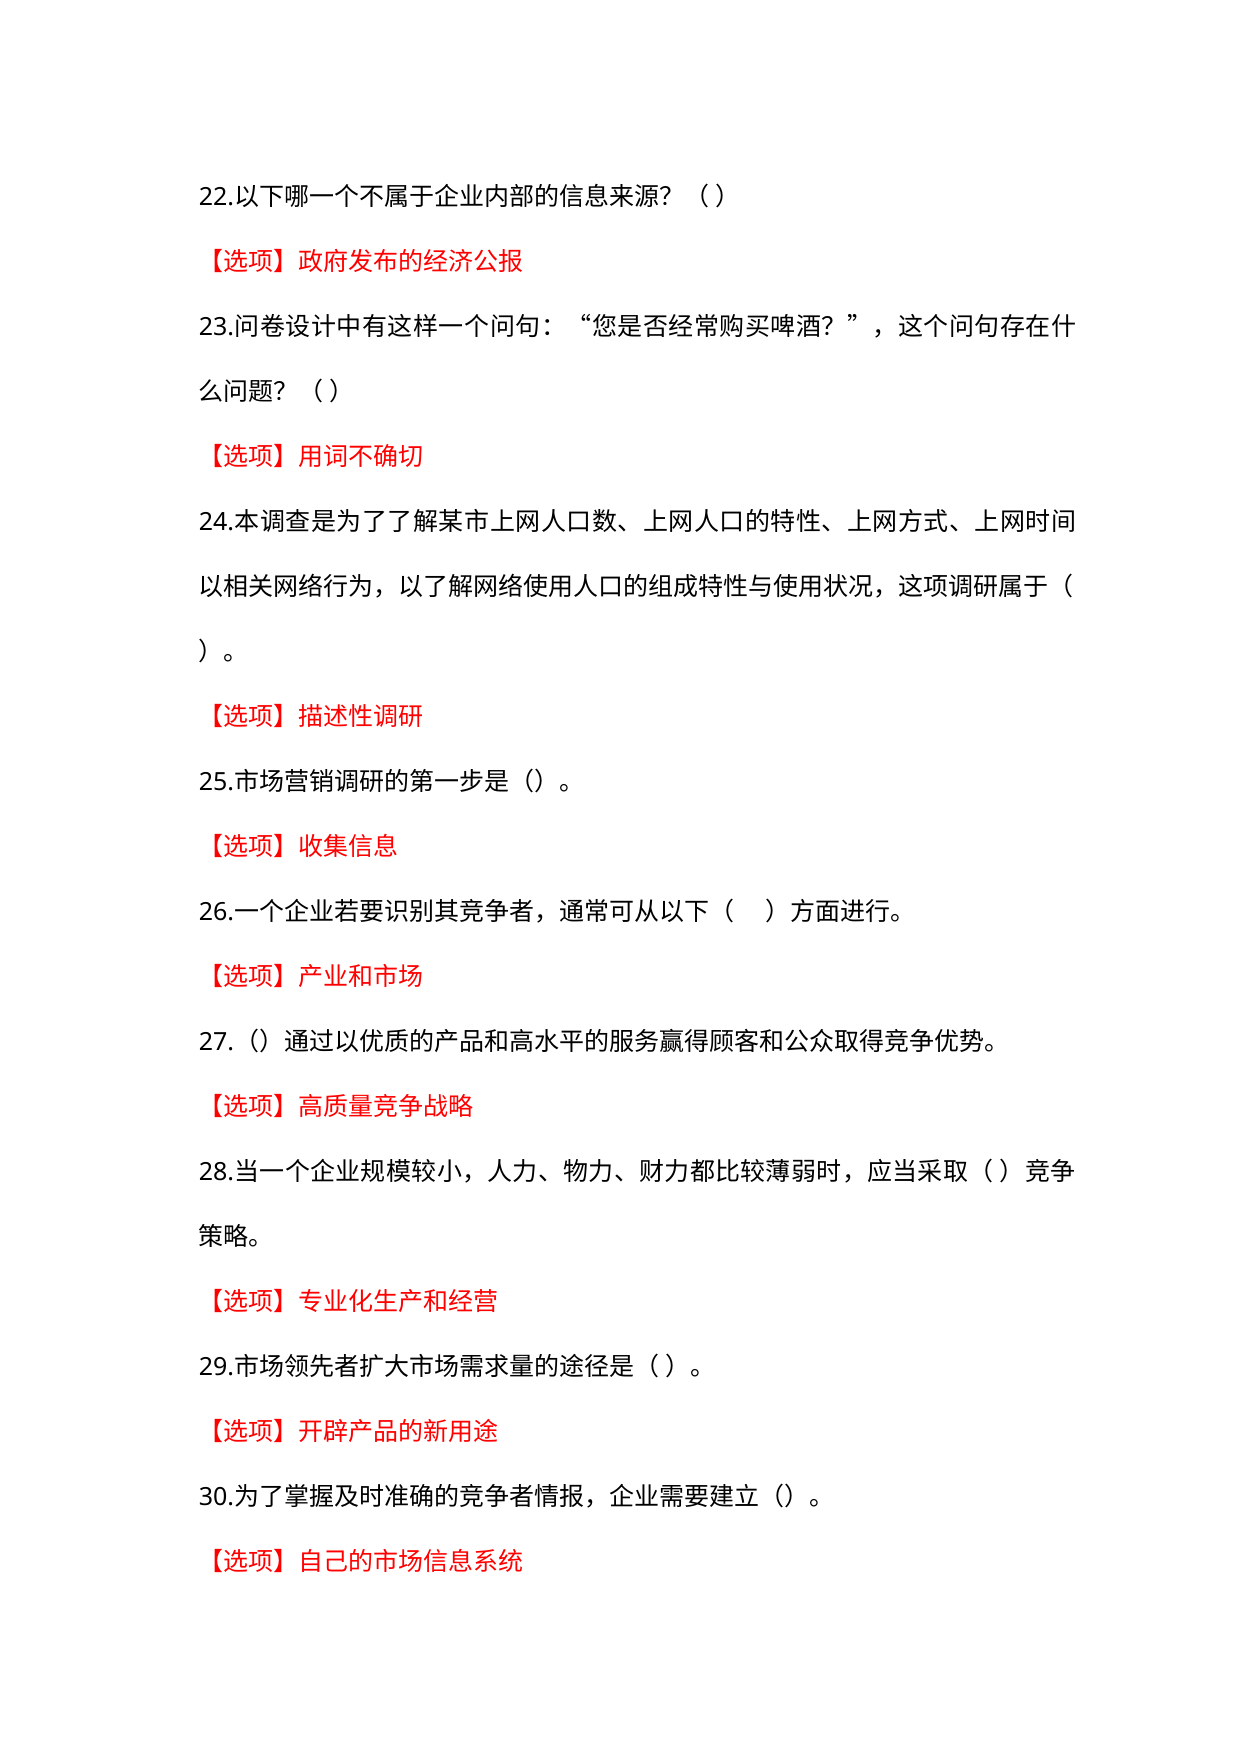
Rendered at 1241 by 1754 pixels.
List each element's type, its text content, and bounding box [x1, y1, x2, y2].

table_cell 【选项】专业化生产和经营 [188, 1267, 1087, 1332]
table_cell 26.一个企业若要识别其竞争者，通常可从以下（ ）方面进行。 [188, 877, 1087, 942]
table_cell 28.当一个企业规模较小，人力、物力、财力都比较薄弱时，应当采取（ ）竞争策略。 [188, 1137, 1087, 1267]
table_cell 25.市场营销调研的第一步是（）。 [188, 747, 1087, 812]
table_cell 【选项】高质量竞争战略 [188, 1072, 1087, 1137]
table_cell 22.以下哪一个不属于企业内部的信息来源？（ ） [188, 162, 1087, 227]
table_cell 【选项】政府发布的经济公报 [188, 227, 1087, 292]
table_cell 30.为了掌握及时准确的竞争者情报，企业需要建立（）。 [188, 1462, 1087, 1527]
table_cell 【选项】开辟产品的新用途 [188, 1397, 1087, 1462]
table_cell 27.（）通过以优质的产品和高水平的服务赢得顾客和公众取得竞争优势。 [188, 1007, 1087, 1072]
table_cell 【选项】描述性调研 [188, 682, 1087, 747]
table_cell 29.市场领先者扩大市场需求量的途径是（ ）。 [188, 1332, 1087, 1397]
table_cell 【选项】用词不确切 [188, 422, 1087, 487]
table_cell 24.本调查是为了了解某市上网人口数、上网人口的特性、上网方式、上网时间以相关网络行为，以了解网络使用人口的组成特性与使用状况，这项调研属于（ ）。 [188, 487, 1087, 682]
table_cell 【选项】产业和市场 [188, 942, 1087, 1007]
table_cell 【选项】自己的市场信息系统 [188, 1527, 1087, 1592]
table_cell 【选项】收集信息 [188, 812, 1087, 877]
table_cell 23.问卷设计中有这样一个问句：“您是否经常购买啤酒？”，这个问句存在什么问题？（ ） [188, 292, 1087, 422]
